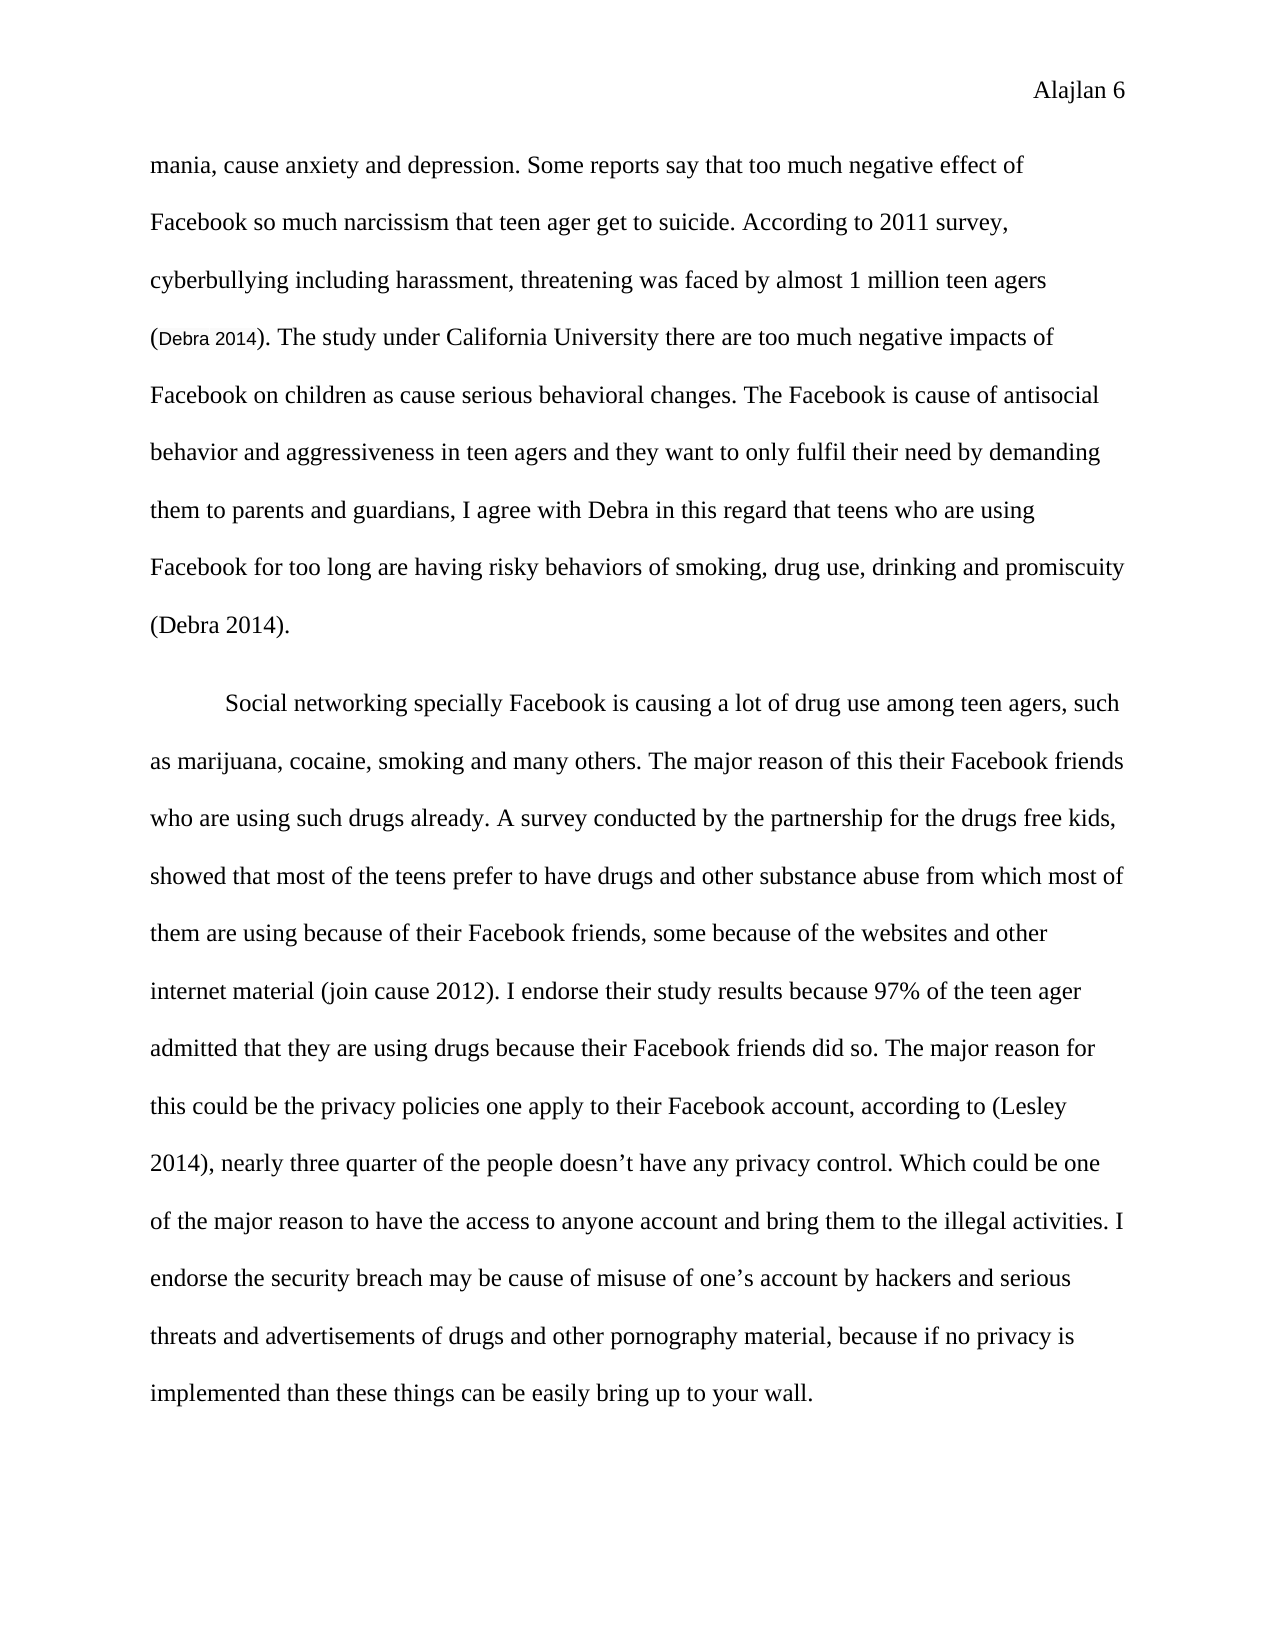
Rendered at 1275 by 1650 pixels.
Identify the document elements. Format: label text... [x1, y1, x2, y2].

text Social networking specially Facebook is causing a lot of drug use among teen agers, such as marijuana, cocaine, smoking and many others. The major reason of this their Facebook friends who are using such drugs already. A survey conducted by the partnership for the drugs free kids, showed that most of the teens prefer to have drugs and other substance abuse from which most of them are using because of their Facebook friends, some because of the websites and other internet material (join cause 2012). I endorse their study results because 97% of the teen ager admitted that they are using drugs because their Facebook friends did so. The major reason for this could be the privacy policies one apply to their Facebook account, according to (Lesley 2014), nearly three quarter of the people doesn’t have any privacy control. Which could be one of the major reason to have the access to anyone account and bring them to the illegal activities. I endorse the security breach may be cause of misuse of one’s account by hackers and serious threats and advertisements of drugs and other pornography material, because if no privacy is implemented than these things can be easily bring up to your wall. [150, 688, 1125, 1407]
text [150, 150, 1125, 639]
